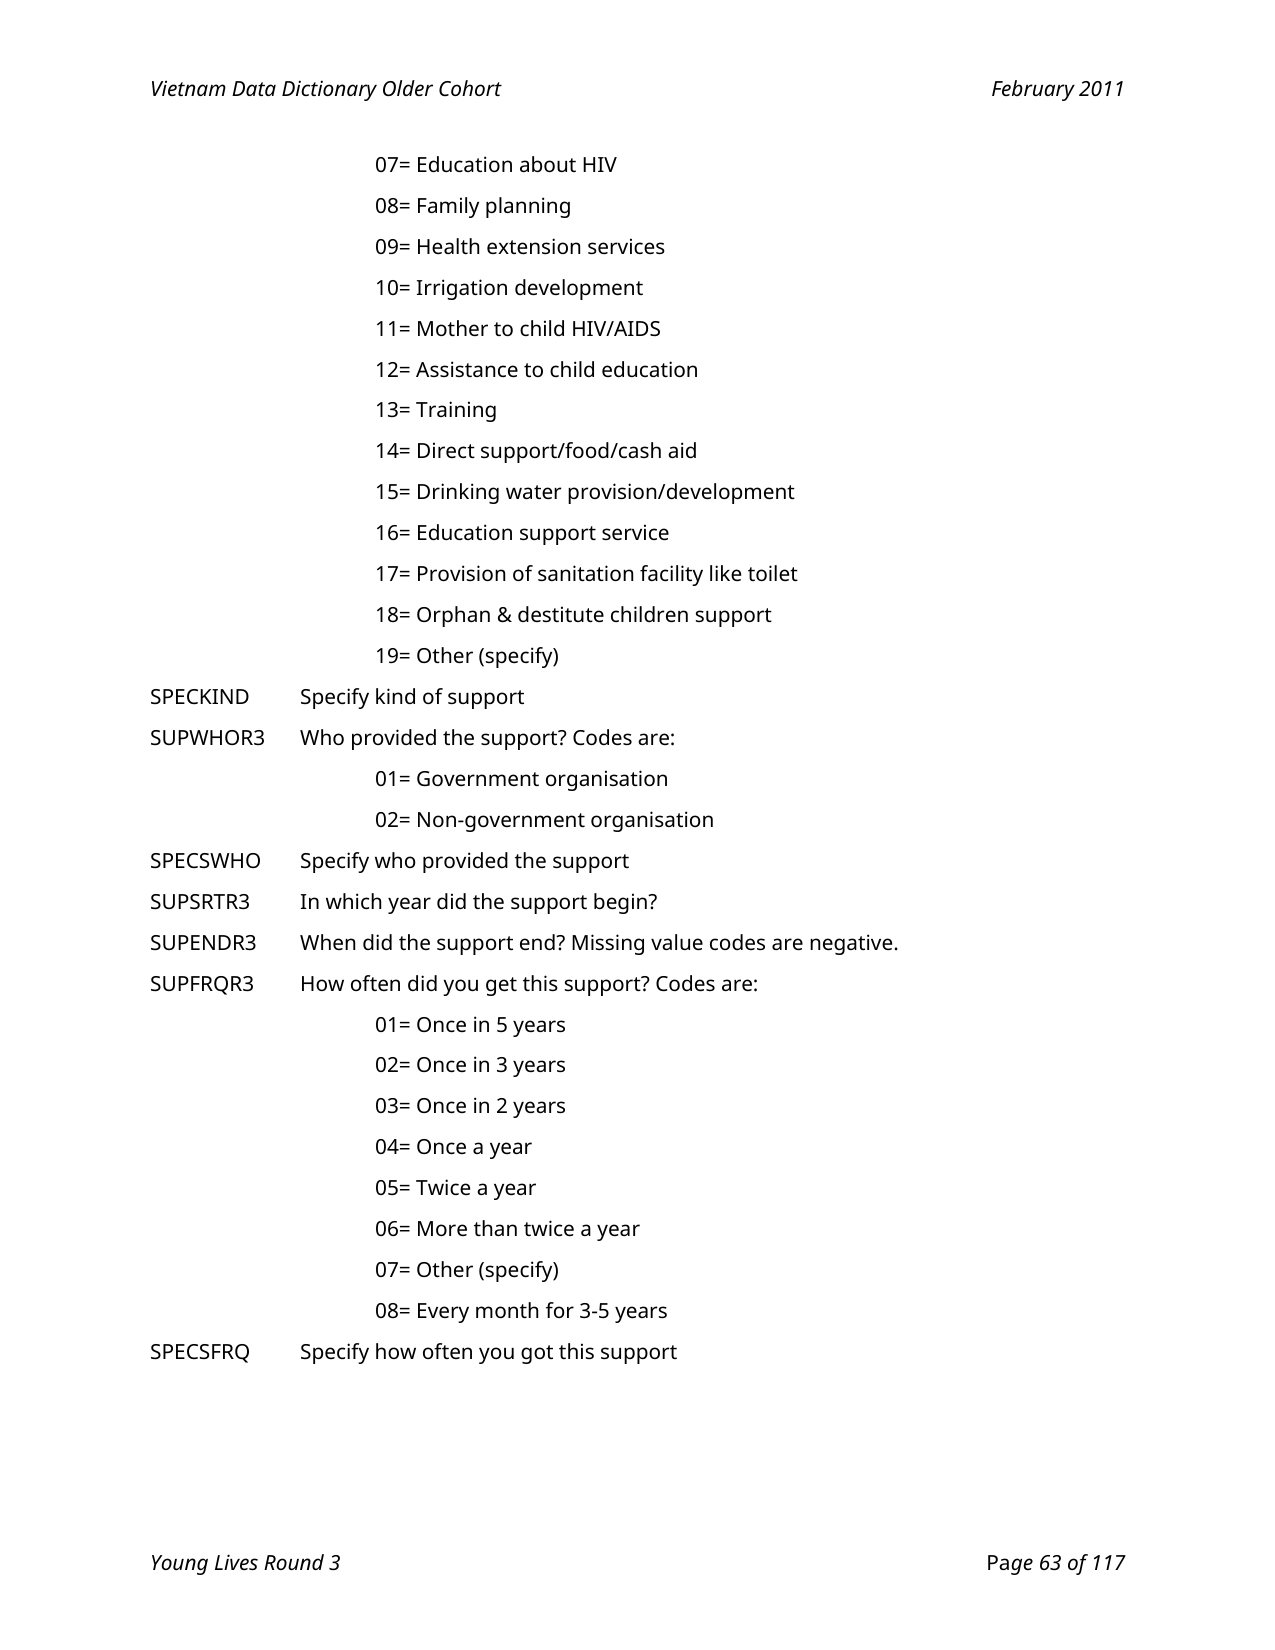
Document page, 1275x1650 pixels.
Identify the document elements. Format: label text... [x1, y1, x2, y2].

text 09= Health extension services [375, 232, 1125, 260]
text 03= Once in 2 years [375, 1092, 1125, 1120]
text 17= Provision of sanitation facility like toilet [375, 559, 1125, 588]
text 15= Drinking water provision/development [375, 477, 1125, 506]
text SPECSFRQ Specify how often you got this support [150, 1337, 1125, 1366]
text 02= Once in 3 years [375, 1051, 1125, 1079]
text SPECKIND Specify kind of support [150, 682, 1125, 711]
text 18= Orphan & destitute children support [375, 600, 1125, 629]
text 19= Other (specify) [375, 641, 1125, 670]
text SPECSWHO Specify who provided the support [150, 846, 1125, 874]
text 07= Education about HIV [375, 150, 1125, 178]
text 14= Direct support/food/cash aid [375, 437, 1125, 465]
text 08= Family planning [375, 191, 1125, 219]
text SUPSRTR3 In which year did the support begin? [150, 887, 1125, 915]
text 04= Once a year [375, 1132, 1125, 1161]
text 06= More than twice a year [375, 1214, 1125, 1243]
text 05= Twice a year [375, 1173, 1125, 1202]
text 01= Once in 5 years [375, 1010, 1125, 1038]
text SUPFRQR3 How often did you get this support? Codes are: [150, 969, 1125, 997]
text 10= Irrigation development [375, 273, 1125, 301]
text SUPWHOR3 Who provided the support? Codes are: [150, 723, 1125, 752]
text 16= Education support service [375, 518, 1125, 547]
text 12= Assistance to child education [375, 355, 1125, 383]
text 07= Other (specify) [375, 1255, 1125, 1284]
text 13= Training [375, 396, 1125, 424]
text 08= Every month for 3-5 years [375, 1296, 1125, 1325]
text 02= Non-government organisation [375, 805, 1125, 833]
text 01= Government organisation [375, 764, 1125, 792]
text 11= Mother to child HIV/AIDS [375, 314, 1125, 342]
text SUPENDR3 When did the support end? Missing value codes are negative. [150, 928, 1125, 956]
